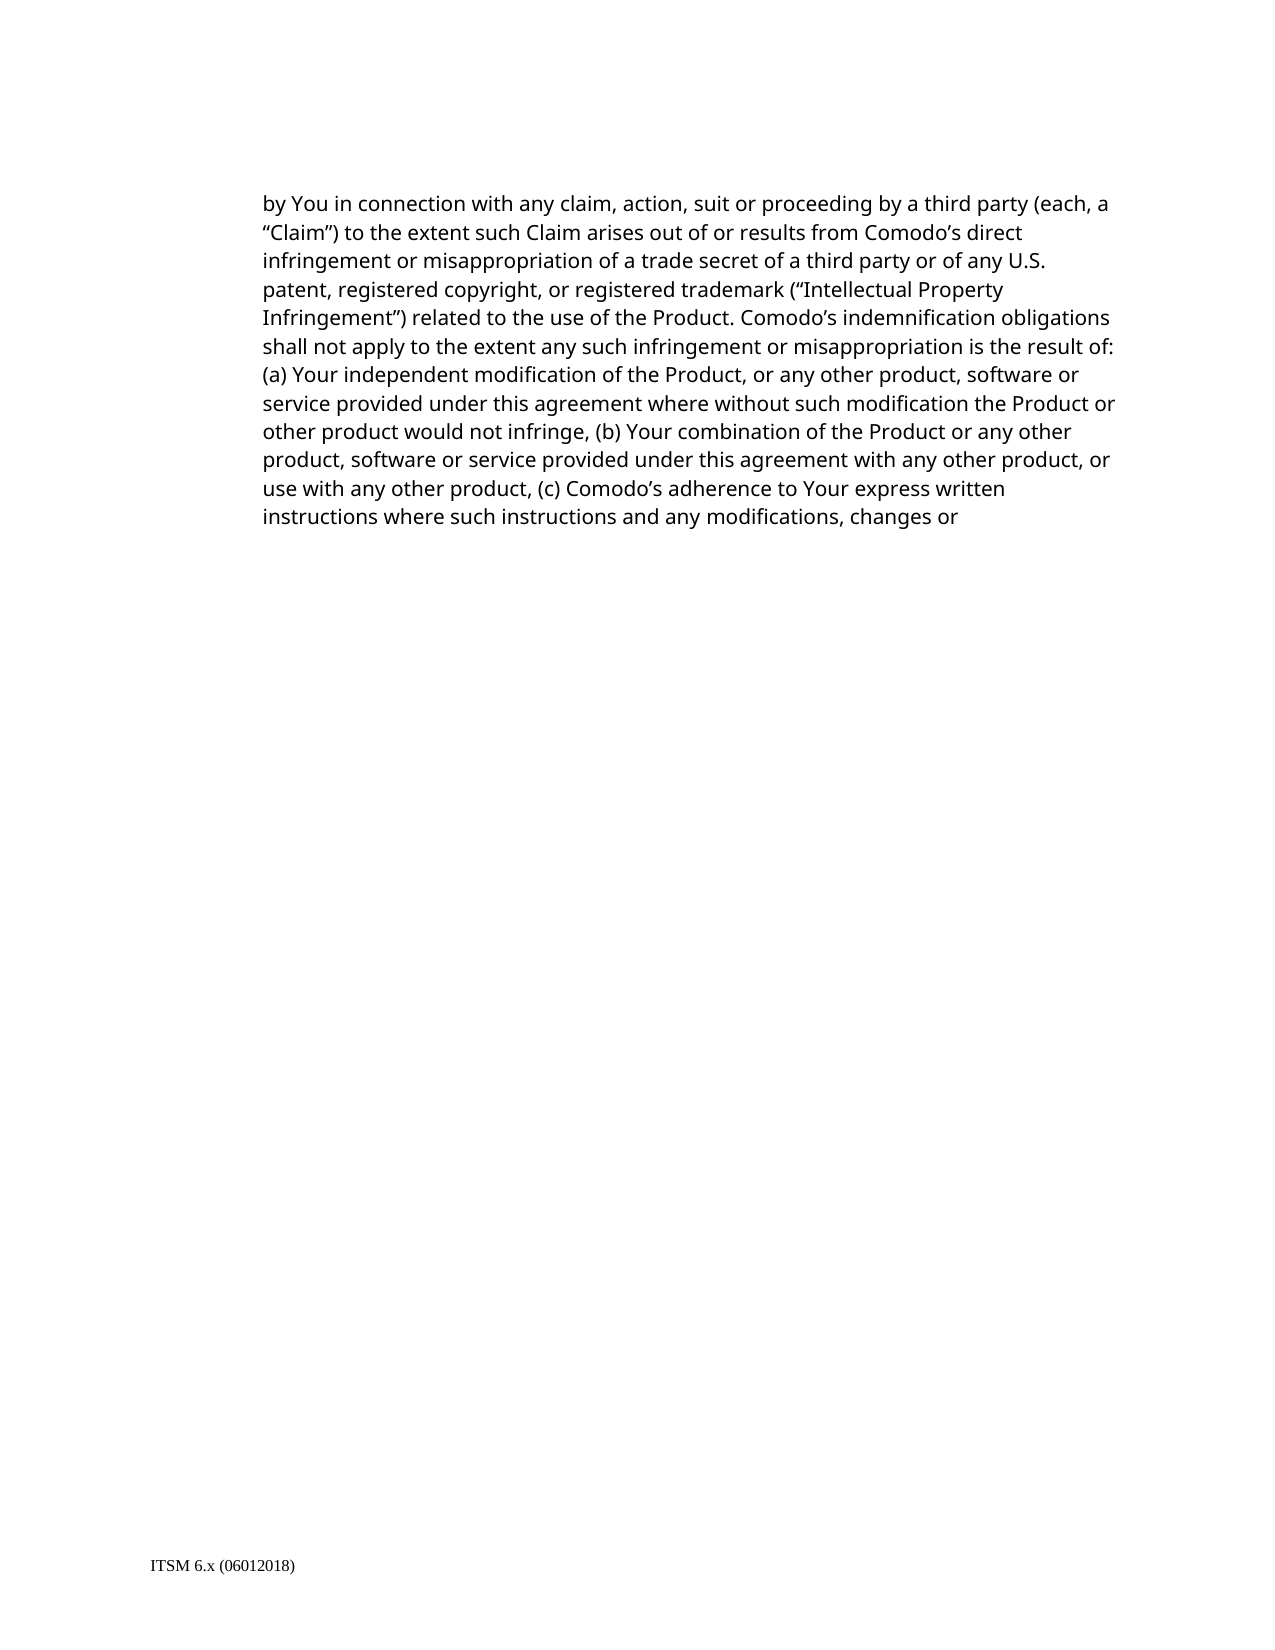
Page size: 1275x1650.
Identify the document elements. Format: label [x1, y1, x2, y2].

list [187, 189, 1116, 531]
